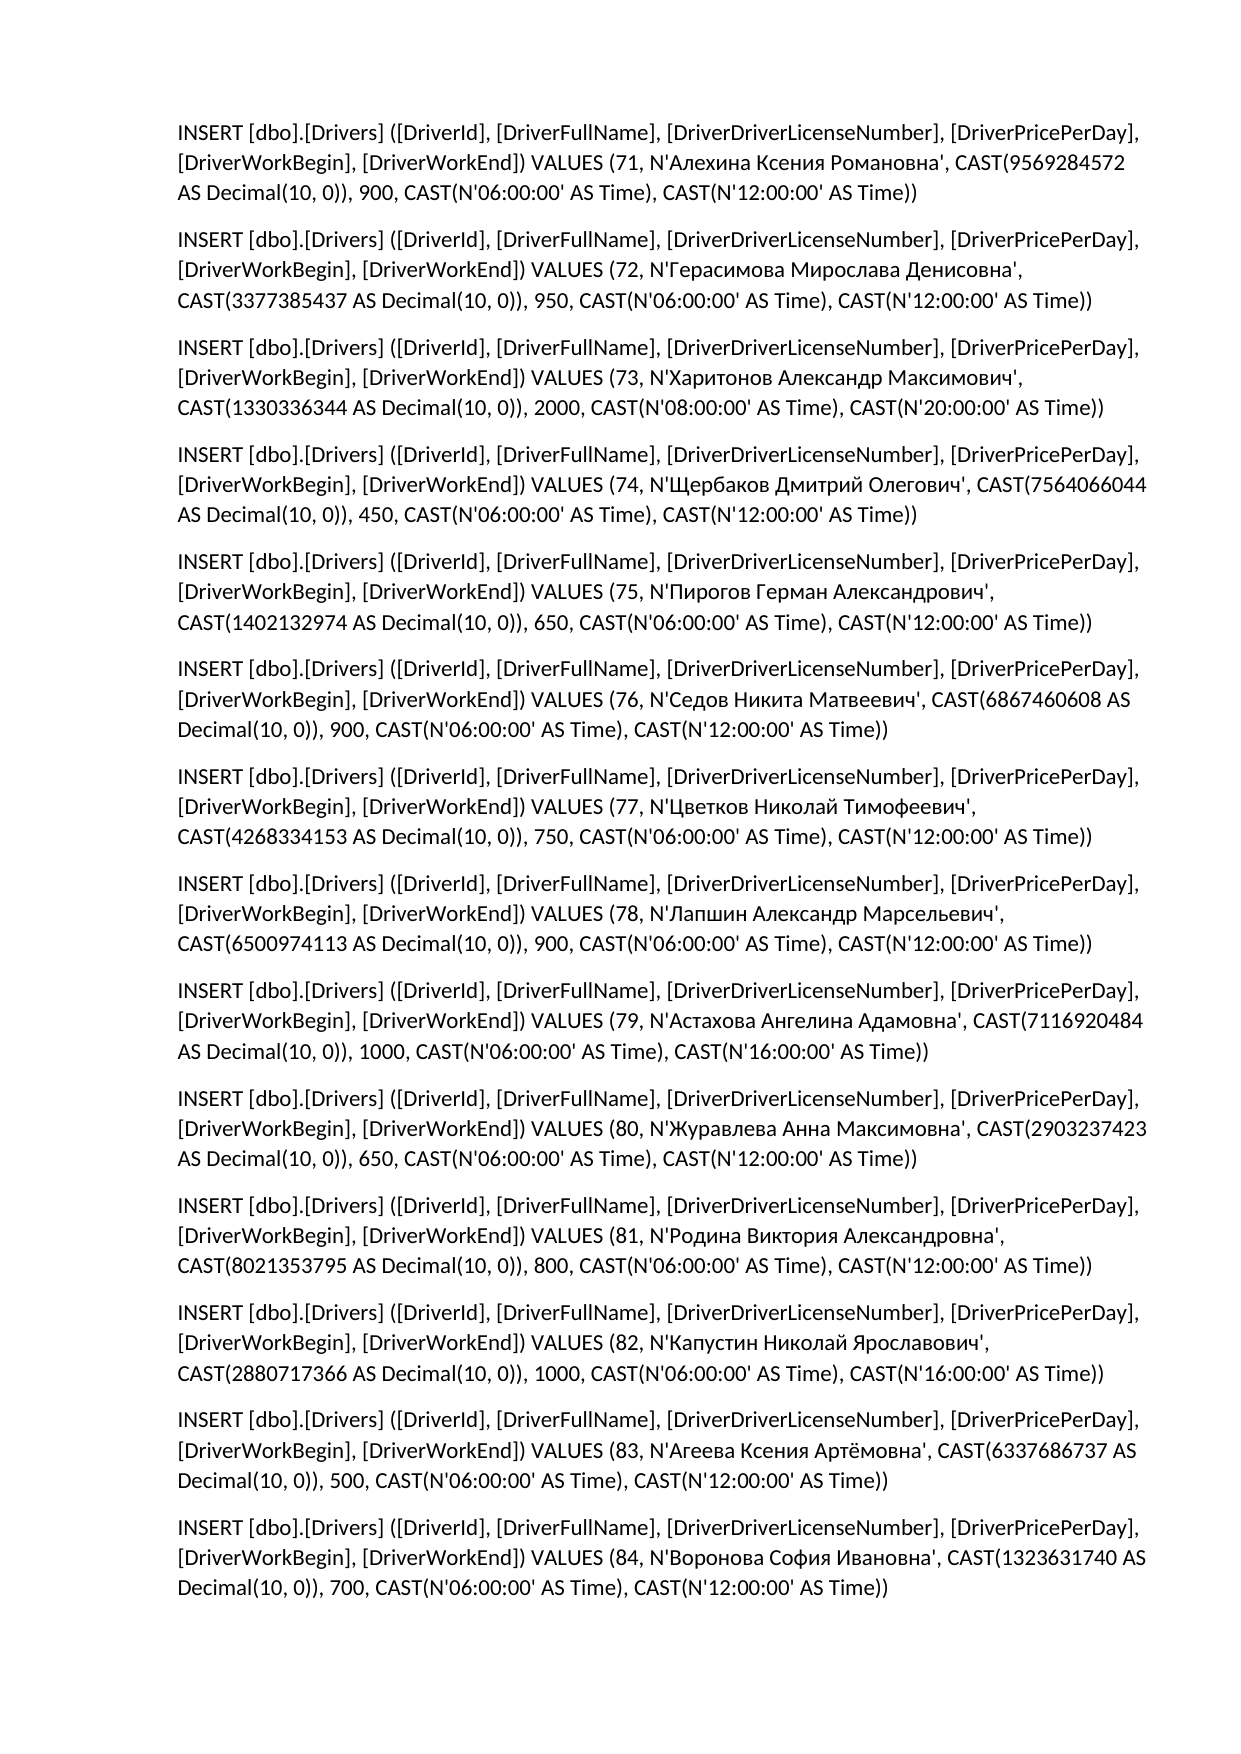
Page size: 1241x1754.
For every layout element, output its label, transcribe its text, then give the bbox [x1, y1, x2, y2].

text INSERT [dbo].[Drivers] ([DriverId], [DriverFullName], [DriverDriverLicenseNumber], [DriverPricePerDay], [DriverWorkBegin], [DriverWorkEnd]) VALUES (80, N'Журавлева Анна Максимовна', CAST(2903237423 AS Decimal(10, 0)), 650, CAST(N'06:00:00' AS Time), CAST(N'12:00:00' AS Time)) [177, 1084, 1152, 1172]
text INSERT [dbo].[Drivers] ([DriverId], [DriverFullName], [DriverDriverLicenseNumber], [DriverPricePerDay], [DriverWorkBegin], [DriverWorkEnd]) VALUES (79, N'Астахова Ангелина Адамовна', CAST(7116920484 AS Decimal(10, 0)), 1000, CAST(N'06:00:00' AS Time), CAST(N'16:00:00' AS Time)) [177, 976, 1152, 1065]
text INSERT [dbo].[Drivers] ([DriverId], [DriverFullName], [DriverDriverLicenseNumber], [DriverPricePerDay], [DriverWorkBegin], [DriverWorkEnd]) VALUES (71, N'Алехина Ксения Романовна', CAST(9569284572 AS Decimal(10, 0)), 900, CAST(N'06:00:00' AS Time), CAST(N'12:00:00' AS Time)) [177, 118, 1152, 207]
text INSERT [dbo].[Drivers] ([DriverId], [DriverFullName], [DriverDriverLicenseNumber], [DriverPricePerDay], [DriverWorkBegin], [DriverWorkEnd]) VALUES (77, N'Цветков Николай Тимофеевич', CAST(4268334153 AS Decimal(10, 0)), 750, CAST(N'06:00:00' AS Time), CAST(N'12:00:00' AS Time)) [177, 762, 1152, 850]
text INSERT [dbo].[Drivers] ([DriverId], [DriverFullName], [DriverDriverLicenseNumber], [DriverPricePerDay], [DriverWorkBegin], [DriverWorkEnd]) VALUES (81, N'Родина Виктория Александровна', CAST(8021353795 AS Decimal(10, 0)), 800, CAST(N'06:00:00' AS Time), CAST(N'12:00:00' AS Time)) [177, 1191, 1152, 1279]
text INSERT [dbo].[Drivers] ([DriverId], [DriverFullName], [DriverDriverLicenseNumber], [DriverPricePerDay], [DriverWorkBegin], [DriverWorkEnd]) VALUES (83, N'Агеева Ксения Артёмовна', CAST(6337686737 AS Decimal(10, 0)), 500, CAST(N'06:00:00' AS Time), CAST(N'12:00:00' AS Time)) [177, 1406, 1152, 1494]
text INSERT [dbo].[Drivers] ([DriverId], [DriverFullName], [DriverDriverLicenseNumber], [DriverPricePerDay], [DriverWorkBegin], [DriverWorkEnd]) VALUES (78, N'Лапшин Александр Марсельевич', CAST(6500974113 AS Decimal(10, 0)), 900, CAST(N'06:00:00' AS Time), CAST(N'12:00:00' AS Time)) [177, 869, 1152, 958]
text INSERT [dbo].[Drivers] ([DriverId], [DriverFullName], [DriverDriverLicenseNumber], [DriverPricePerDay], [DriverWorkBegin], [DriverWorkEnd]) VALUES (82, N'Капустин Николай Ярославович', CAST(2880717366 AS Decimal(10, 0)), 1000, CAST(N'06:00:00' AS Time), CAST(N'16:00:00' AS Time)) [177, 1298, 1152, 1387]
text INSERT [dbo].[Drivers] ([DriverId], [DriverFullName], [DriverDriverLicenseNumber], [DriverPricePerDay], [DriverWorkBegin], [DriverWorkEnd]) VALUES (74, N'Щербаков Дмитрий Олегович', CAST(7564066044 AS Decimal(10, 0)), 450, CAST(N'06:00:00' AS Time), CAST(N'12:00:00' AS Time)) [177, 440, 1152, 528]
text INSERT [dbo].[Drivers] ([DriverId], [DriverFullName], [DriverDriverLicenseNumber], [DriverPricePerDay], [DriverWorkBegin], [DriverWorkEnd]) VALUES (76, N'Седов Никита Матвеевич', CAST(6867460608 AS Decimal(10, 0)), 900, CAST(N'06:00:00' AS Time), CAST(N'12:00:00' AS Time)) [177, 654, 1152, 743]
text INSERT [dbo].[Drivers] ([DriverId], [DriverFullName], [DriverDriverLicenseNumber], [DriverPricePerDay], [DriverWorkBegin], [DriverWorkEnd]) VALUES (84, N'Воронова София Ивановна', CAST(1323631740 AS Decimal(10, 0)), 700, CAST(N'06:00:00' AS Time), CAST(N'12:00:00' AS Time)) [177, 1513, 1152, 1601]
text INSERT [dbo].[Drivers] ([DriverId], [DriverFullName], [DriverDriverLicenseNumber], [DriverPricePerDay], [DriverWorkBegin], [DriverWorkEnd]) VALUES (72, N'Герасимова Мирослава Денисовна', CAST(3377385437 AS Decimal(10, 0)), 950, CAST(N'06:00:00' AS Time), CAST(N'12:00:00' AS Time)) [177, 225, 1152, 314]
text INSERT [dbo].[Drivers] ([DriverId], [DriverFullName], [DriverDriverLicenseNumber], [DriverPricePerDay], [DriverWorkBegin], [DriverWorkEnd]) VALUES (73, N'Харитонов Александр Максимович', CAST(1330336344 AS Decimal(10, 0)), 2000, CAST(N'08:00:00' AS Time), CAST(N'20:00:00' AS Time)) [177, 333, 1152, 421]
text INSERT [dbo].[Drivers] ([DriverId], [DriverFullName], [DriverDriverLicenseNumber], [DriverPricePerDay], [DriverWorkBegin], [DriverWorkEnd]) VALUES (75, N'Пирогов Герман Александрович', CAST(1402132974 AS Decimal(10, 0)), 650, CAST(N'06:00:00' AS Time), CAST(N'12:00:00' AS Time)) [177, 547, 1152, 636]
